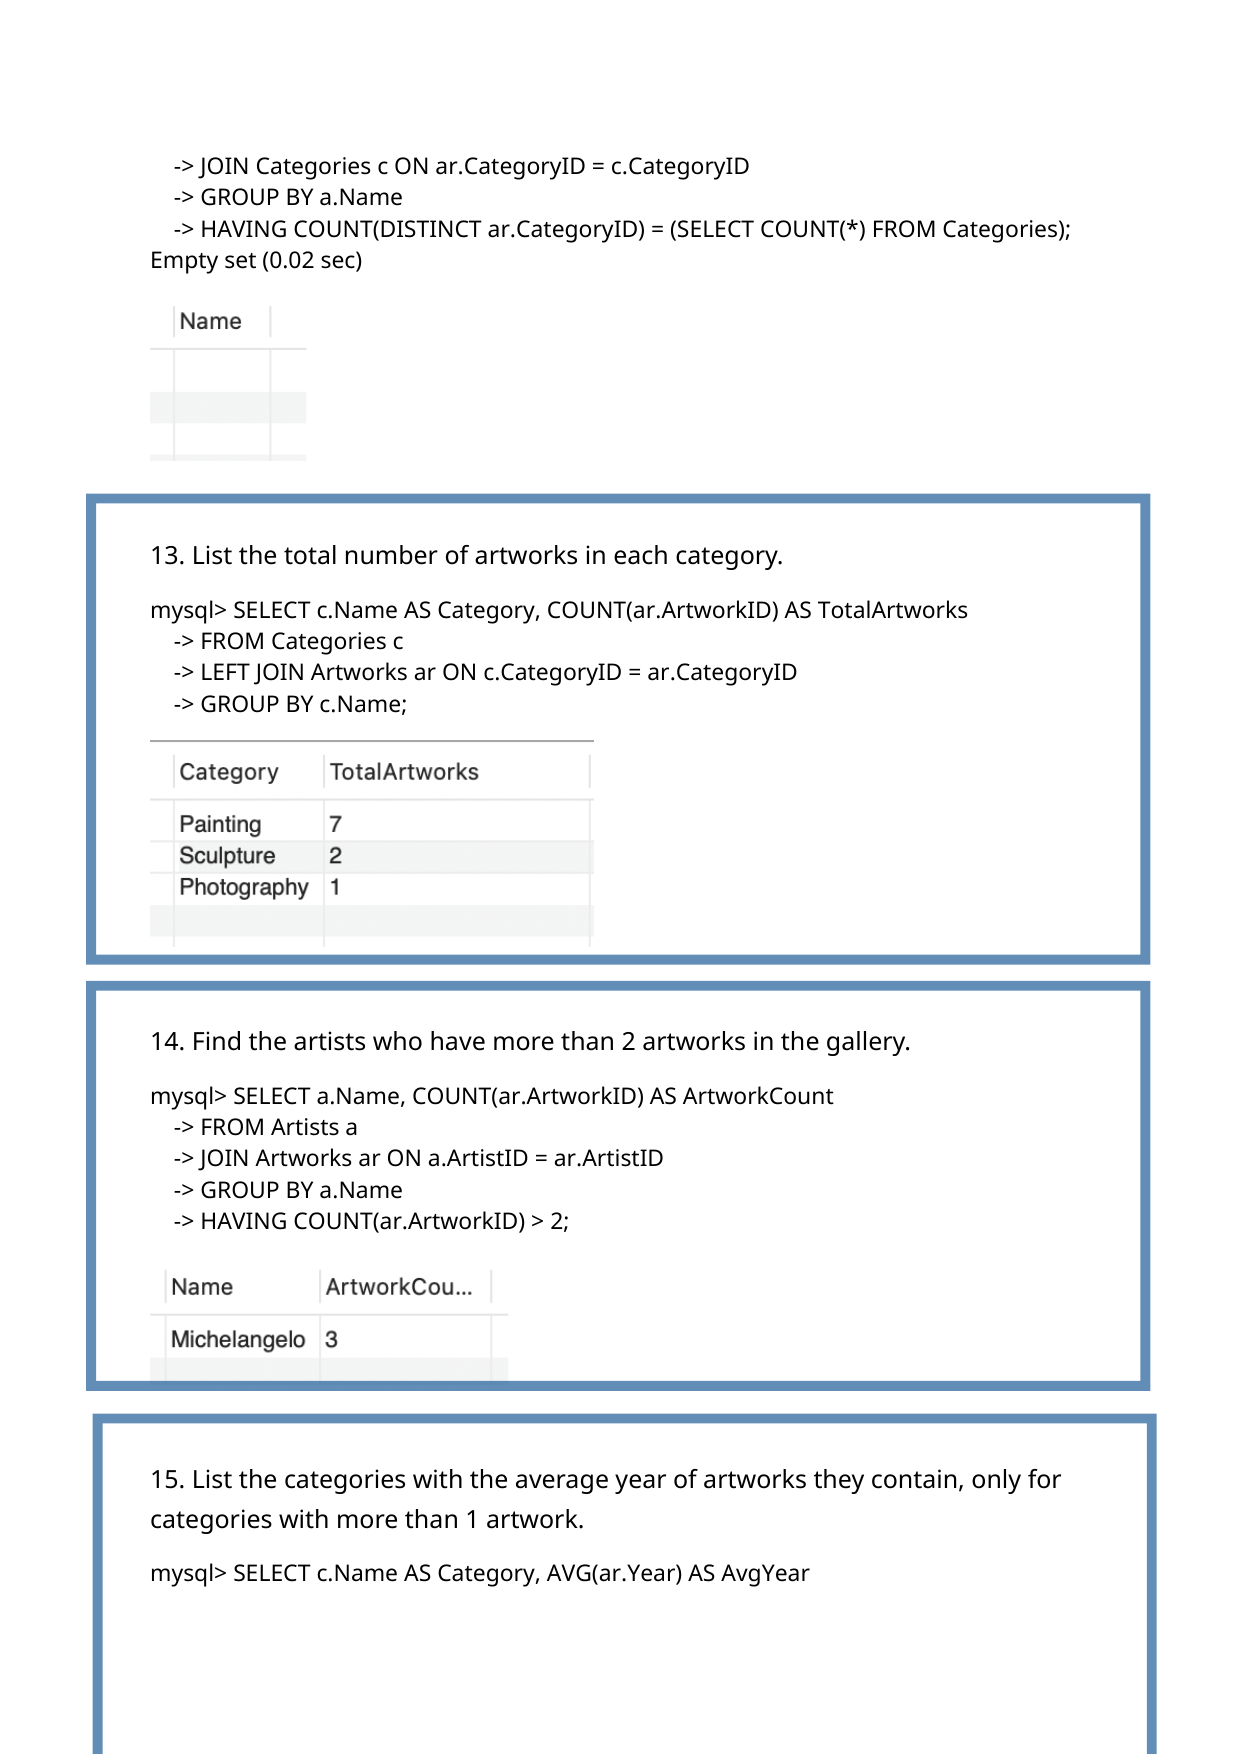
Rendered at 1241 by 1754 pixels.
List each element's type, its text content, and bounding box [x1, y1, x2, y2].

text mysql> SELECT c.Name AS Category, COUNT(ar.ArtworkID) AS TotalArtworks [150, 594, 1090, 625]
text -> GROUP BY a.Name [150, 1174, 1090, 1205]
text -> GROUP BY a.Name [150, 181, 1090, 212]
text -> GROUP BY c.Name; [150, 688, 1090, 719]
text 14. Find the artists who have more than 2 artworks in the gallery. [150, 1024, 1090, 1058]
text -> LEFT JOIN Artworks ar ON c.CategoryID = ar.CategoryID [150, 656, 1090, 688]
text mysql> SELECT a.Name, COUNT(ar.ArtworkID) AS ArtworkCount [150, 1080, 1090, 1111]
picture [150, 306, 307, 461]
text -> FROM Artists a [150, 1111, 1090, 1142]
picture [150, 740, 594, 947]
text 13. List the total number of artworks in each category. [150, 538, 1090, 572]
text -> HAVING COUNT(DISTINCT ar.CategoryID) = (SELECT COUNT(*) FROM Categories); [150, 212, 1090, 244]
text -> HAVING COUNT(ar.ArtworkID) > 2; [150, 1205, 1090, 1236]
picture [150, 1257, 509, 1380]
text -> JOIN Categories c ON ar.CategoryID = c.CategoryID [150, 150, 1090, 181]
text -> FROM Categories c [150, 625, 1090, 656]
text Empty set (0.02 sec) [150, 244, 1090, 275]
text 15. List the categories with the average year of artworks they contain, only for categories with more than 1 artwork. [150, 1462, 1090, 1535]
text -> JOIN Artworks ar ON a.ArtistID = ar.ArtistID [150, 1142, 1090, 1174]
text mysql> SELECT c.Name AS Category, AVG(ar.Year) AS AvgYear [150, 1557, 1090, 1588]
